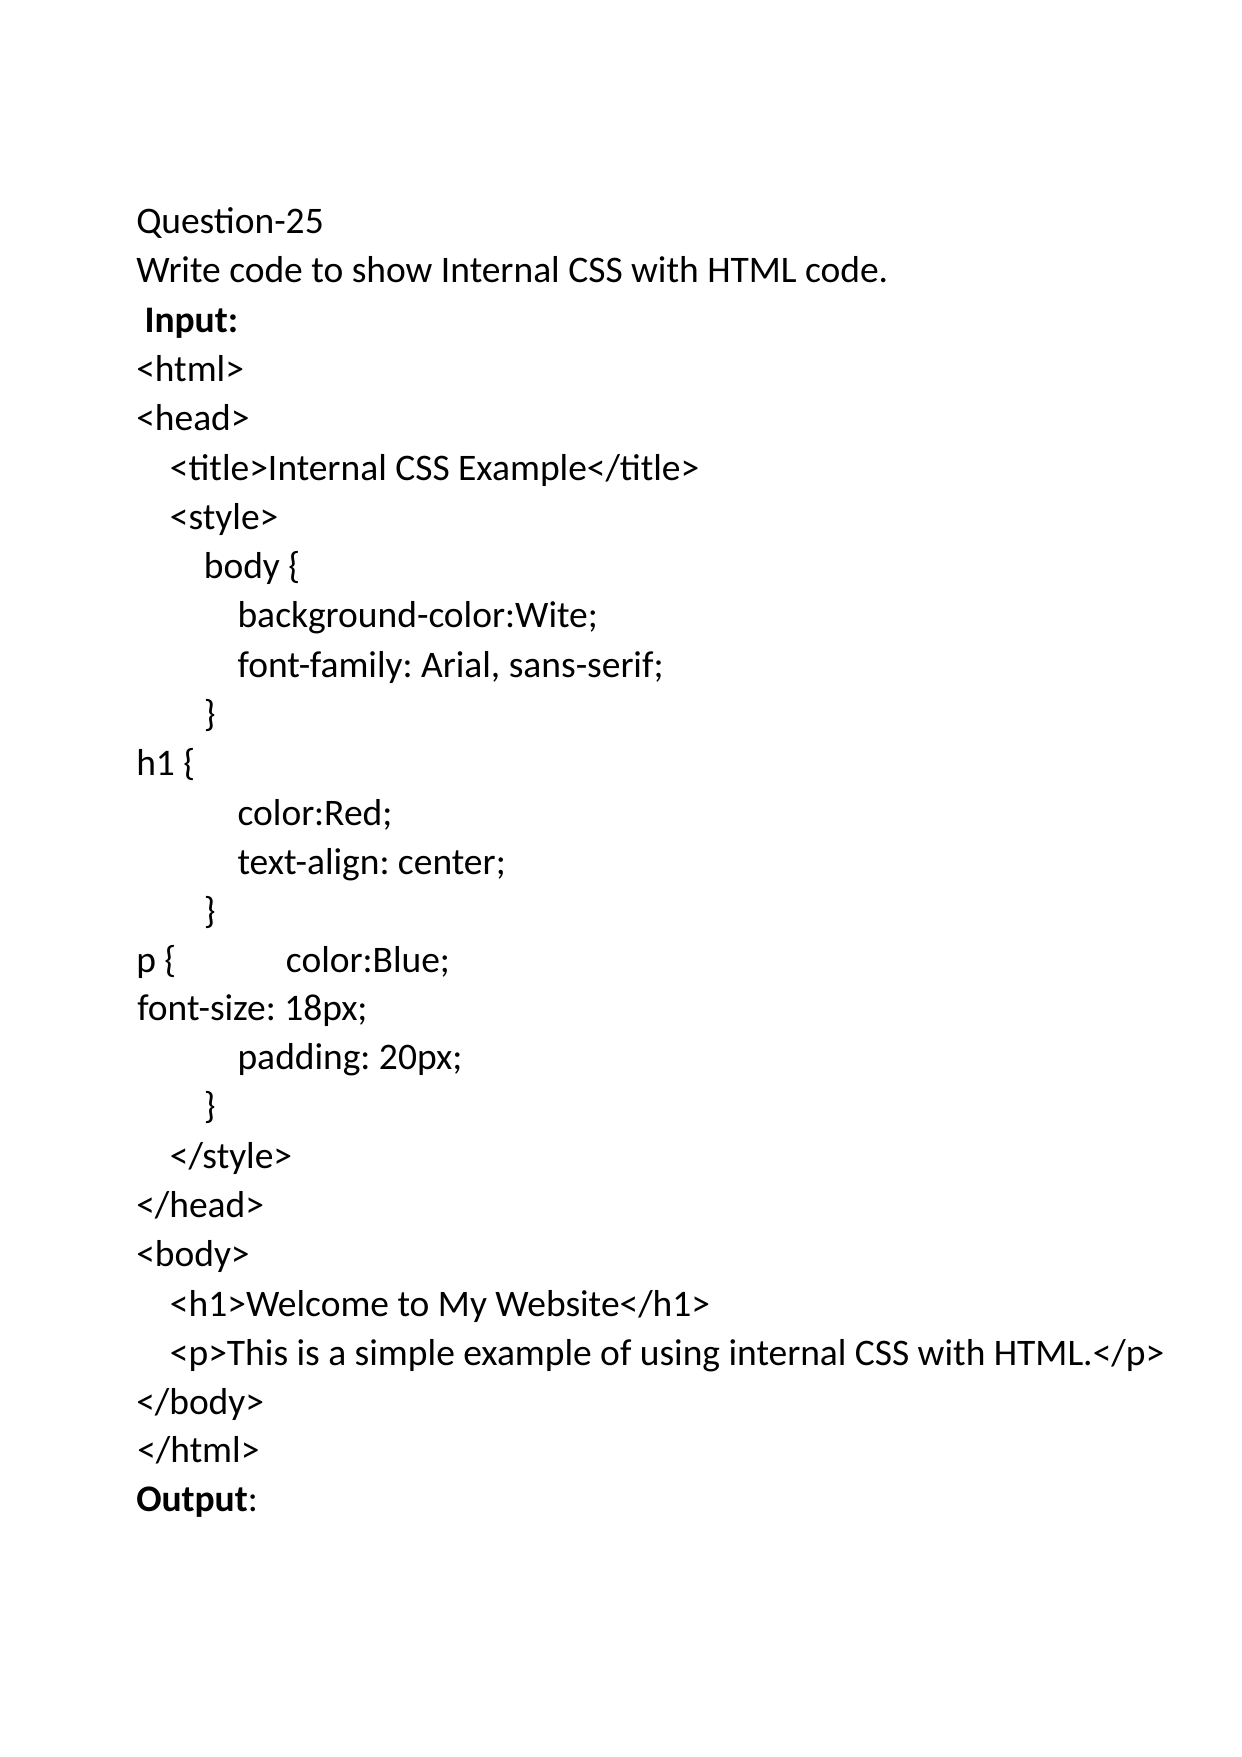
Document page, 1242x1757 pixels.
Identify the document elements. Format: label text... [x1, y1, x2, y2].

text p { color:Blue; font-size: 18px; [136, 936, 474, 1030]
text text-align: center; [136, 838, 1217, 883]
text </style> [136, 1132, 1217, 1177]
text Write code to show Internal CSS with HTML code. [136, 246, 996, 292]
text <title>Internal CSS Example</title> [136, 443, 1217, 489]
text Input: [136, 296, 996, 342]
text </body> </html> [136, 1378, 390, 1471]
text <html> [136, 345, 1217, 391]
text <h1>Welcome to My Website</h1> [136, 1279, 1217, 1325]
text Output: [136, 1475, 390, 1521]
text <head> [136, 394, 1217, 440]
text } [136, 887, 1217, 933]
text } [136, 690, 1217, 736]
text font-family: Arial, sans-serif; [136, 641, 1217, 686]
text Question-25 [136, 197, 1217, 243]
text h1 { [136, 739, 1217, 785]
text </head> [136, 1181, 1217, 1227]
text <style> [136, 493, 1217, 539]
text <body> [136, 1230, 1217, 1276]
text background-color:Wite; [136, 591, 1217, 637]
text <p>This is a simple example of using internal CSS with HTML.</p> [136, 1329, 1217, 1374]
text color:Red; [136, 788, 1217, 834]
text body { [136, 542, 1217, 588]
text } [136, 1082, 1217, 1128]
text padding: 20px; [136, 1033, 1217, 1079]
